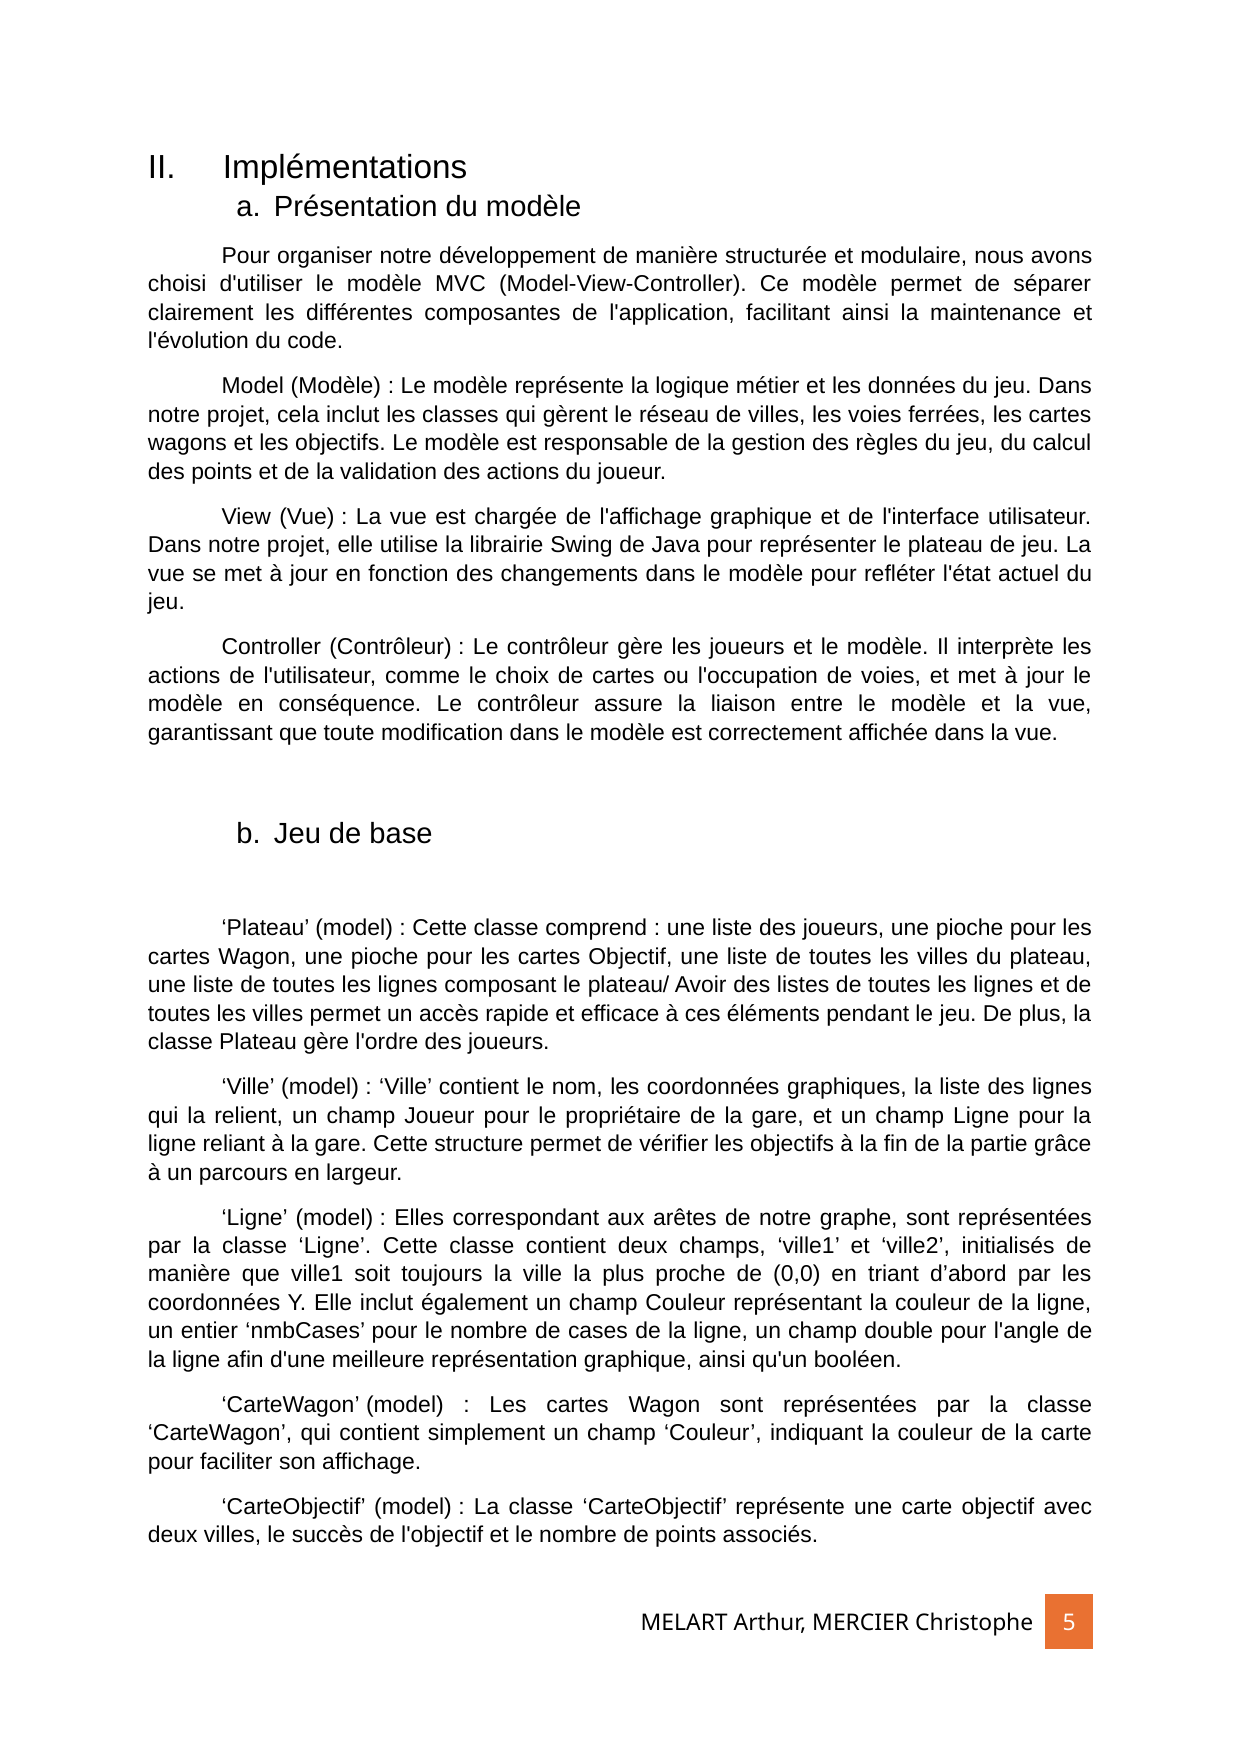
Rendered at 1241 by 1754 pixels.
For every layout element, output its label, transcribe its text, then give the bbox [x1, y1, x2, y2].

text Pour organiser notre développement de manière structurée et modulaire, nous avons choisi d'utiliser le modèle MVC (Model-View-Controller). Ce modèle permet de séparer clairement les différentes composantes de l'application, facilitant ainsi la maintenance et l'évolution du code. [148, 242, 1093, 353]
text Controller (Contrôleur) : Le contrôleur gère les joueurs et le modèle. Il interprète les actions de l'utilisateur, comme le choix de cartes ou l'occupation de voies, et met à jour le modèle en conséquence. Le contrôleur assure la liaison entre le modèle et la vue, garantissant que toute modification dans le modèle est correctement affichée dans la vue. [148, 633, 1093, 745]
text ‘Ligne’ (model) : Elles correspondant aux arêtes de notre graphe, sont représentées par la classe ‘Ligne’. Cette classe contient deux champs, ‘ville1’ et ‘ville2’, initialisés de manière que ville1 soit toujours la ville la plus proche de (0,0) en triant d’abord par les coordonnées Y. Elle inclut également un champ Couleur représentant la couleur de la ligne, un entier ‘nmbCases’ pour le nombre de cases de la ligne, un champ double pour l'angle de la ligne afin d'une meilleure représentation graphique, ainsi qu'un booléen. [148, 1203, 1093, 1372]
text ‘Ville’ (model) : ‘Ville’ contient le nom, les coordonnées graphiques, la liste des lignes qui la relient, un champ Joueur pour le propriétaire de la gare, et un champ Ligne pour la ligne reliant à la gare. Cette structure permet de vérifier les objectifs à la fin de la partie grâce à un parcours en largeur. [148, 1073, 1093, 1185]
list Implémentations [148, 148, 1093, 186]
text Model (Modèle) : Le modèle représente la logique métier et les données du jeu. Dans notre projet, cela inclut les classes qui gèrent le réseau de villes, les voies ferrées, les cartes wagons et les objectifs. Le modèle est responsable de la gestion des règles du jeu, du calcul des points et de la validation des actions du joueur. [148, 372, 1093, 484]
list Jeu de base [236, 816, 1093, 850]
text ‘CarteObjectif’ (model) : La classe ‘CarteObjectif’ représente une carte objectif avec deux villes, le succès de l'objectif et le nombre de points associés. [148, 1493, 1093, 1548]
text View (Vue) : La vue est chargée de l'affichage graphique et de l'interface utilisateur. Dans notre projet, elle utilise la librairie Swing de Java pour représenter le plateau de jeu. La vue se met à jour en fonction des changements dans le modèle pour refléter l'état actuel du jeu. [148, 503, 1093, 614]
text ‘Plateau’ (model) : Cette classe comprend : une liste des joueurs, une pioche pour les cartes Wagon, une pioche pour les cartes Objectif, une liste de toutes les villes du plateau, une liste de toutes les lignes composant le plateau/ Avoir des listes de toutes les lignes et de toutes les villes permet un accès rapide et efficace à ces éléments pendant le jeu. De plus, la classe Plateau gère l'ordre des joueurs. [148, 914, 1093, 1054]
text ‘CarteWagon’ (model) : Les cartes Wagon sont représentées par la classe ‘CarteWagon’, qui contient simplement un champ ‘Couleur’, indiquant la couleur de la carte pour faciliter son affichage. [148, 1391, 1093, 1474]
list Présentation du modèle [236, 189, 1093, 223]
